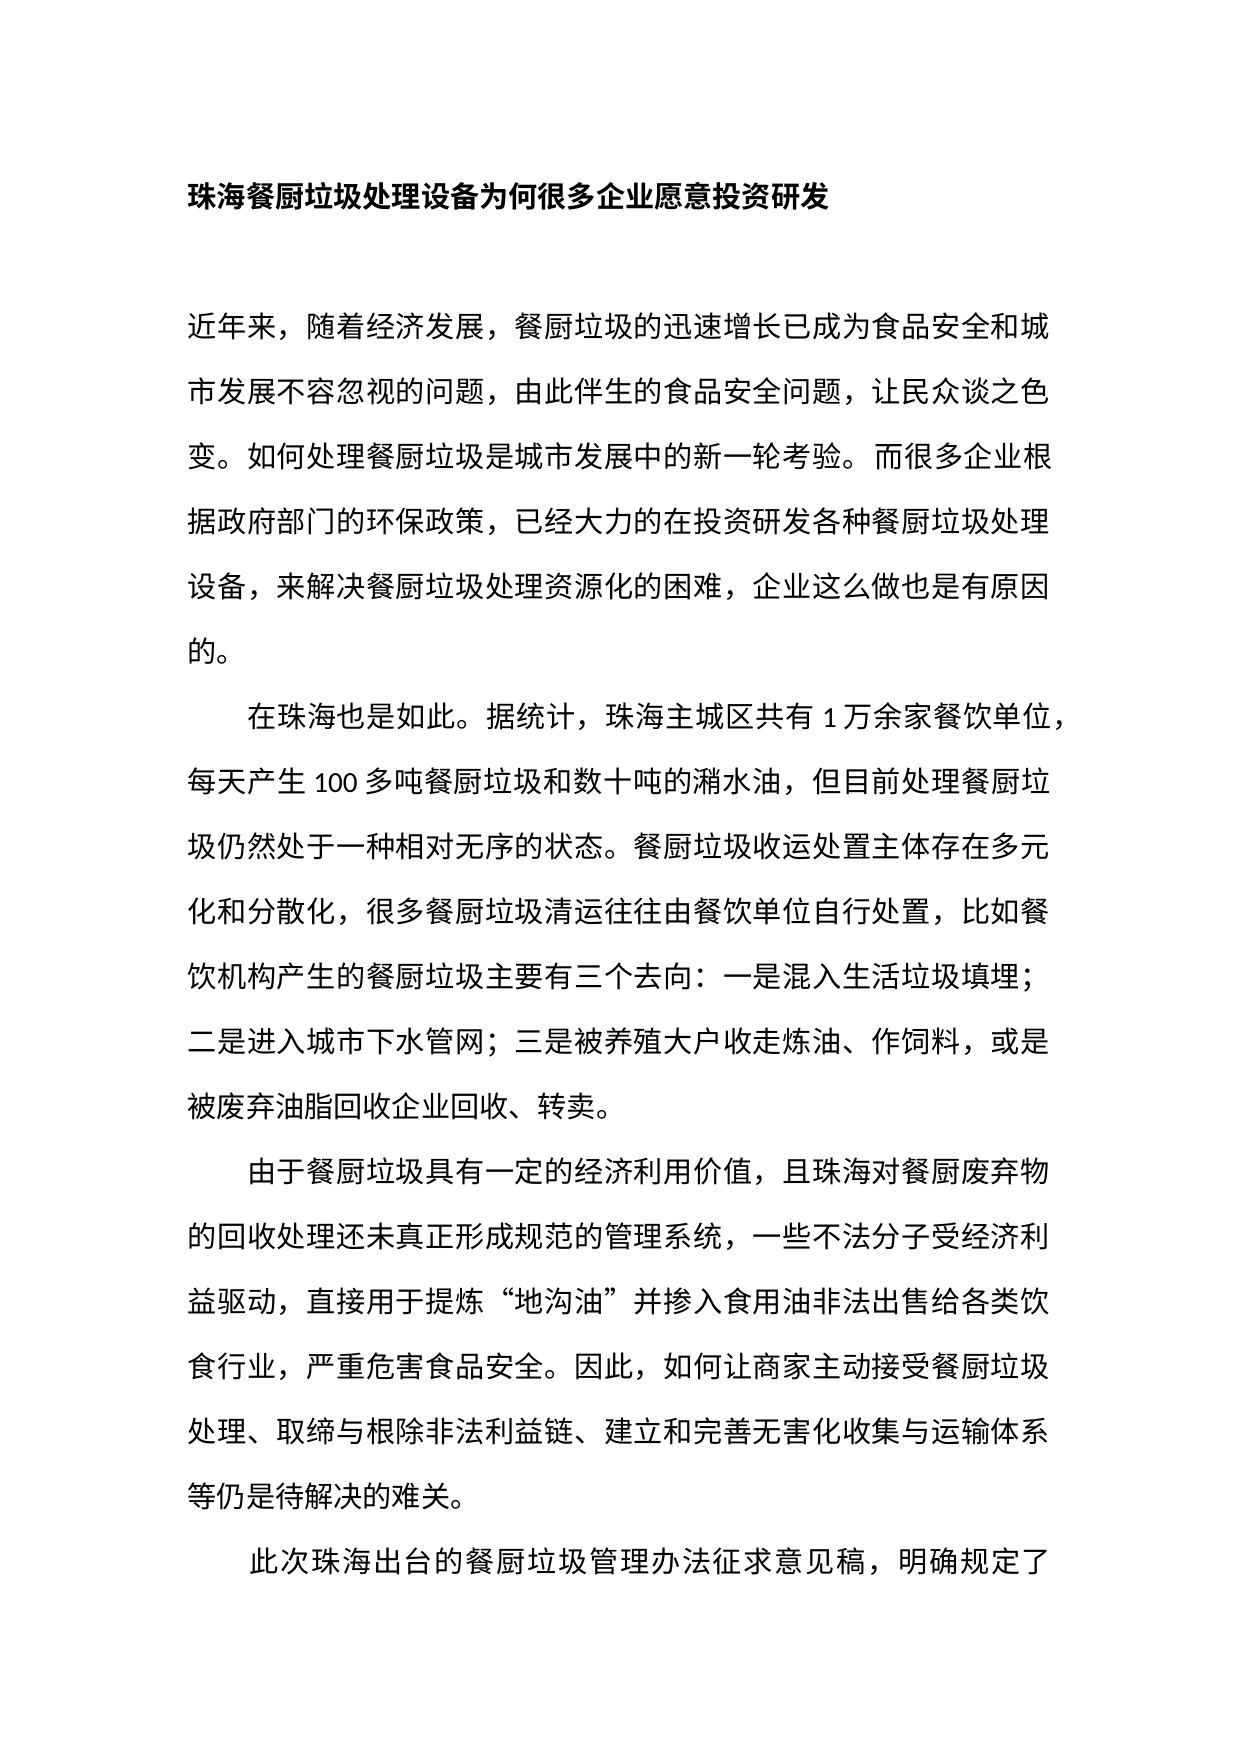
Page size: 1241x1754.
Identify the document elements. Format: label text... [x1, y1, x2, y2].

text 珠海餐厨垃圾处理设备为何很多企业愿意投资研发 [187, 162, 1053, 227]
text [187, 292, 1053, 1592]
